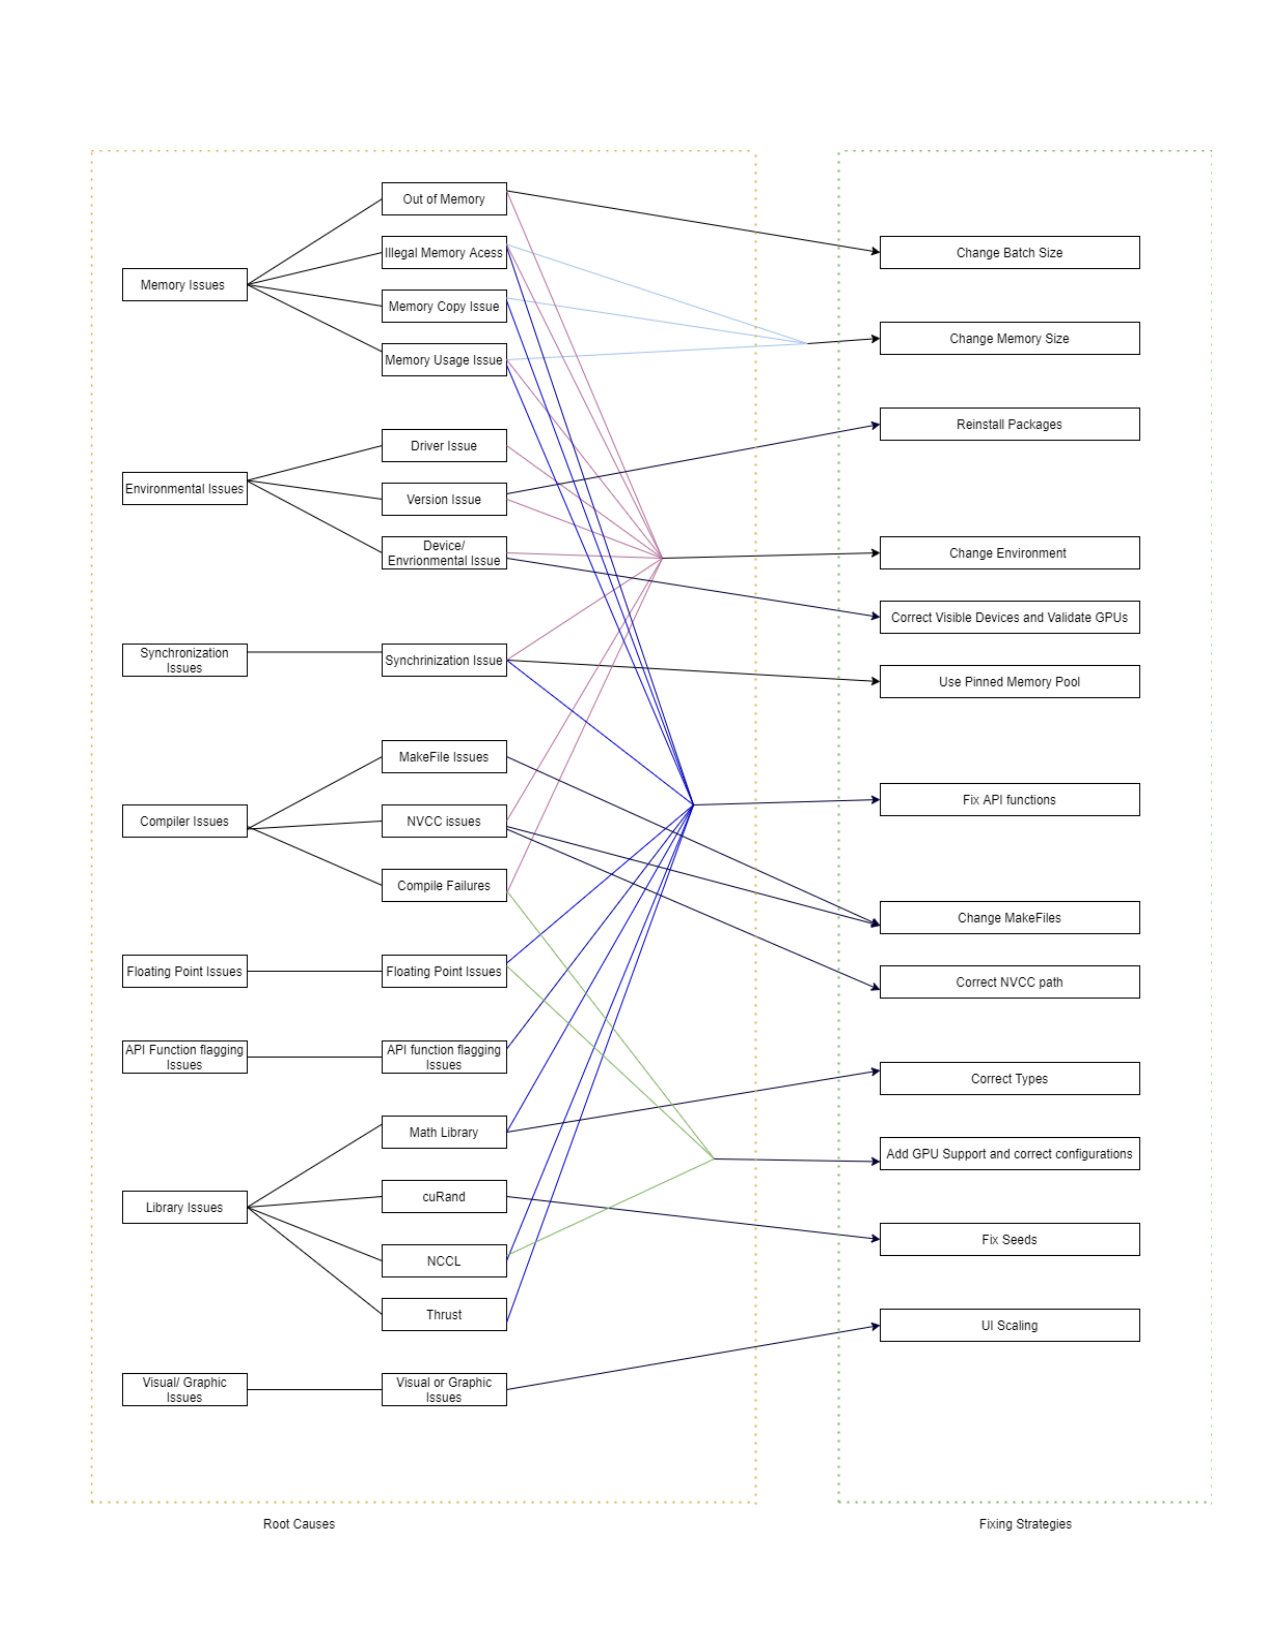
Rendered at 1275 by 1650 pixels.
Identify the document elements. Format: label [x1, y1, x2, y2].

picture [90, 150, 1212, 1529]
